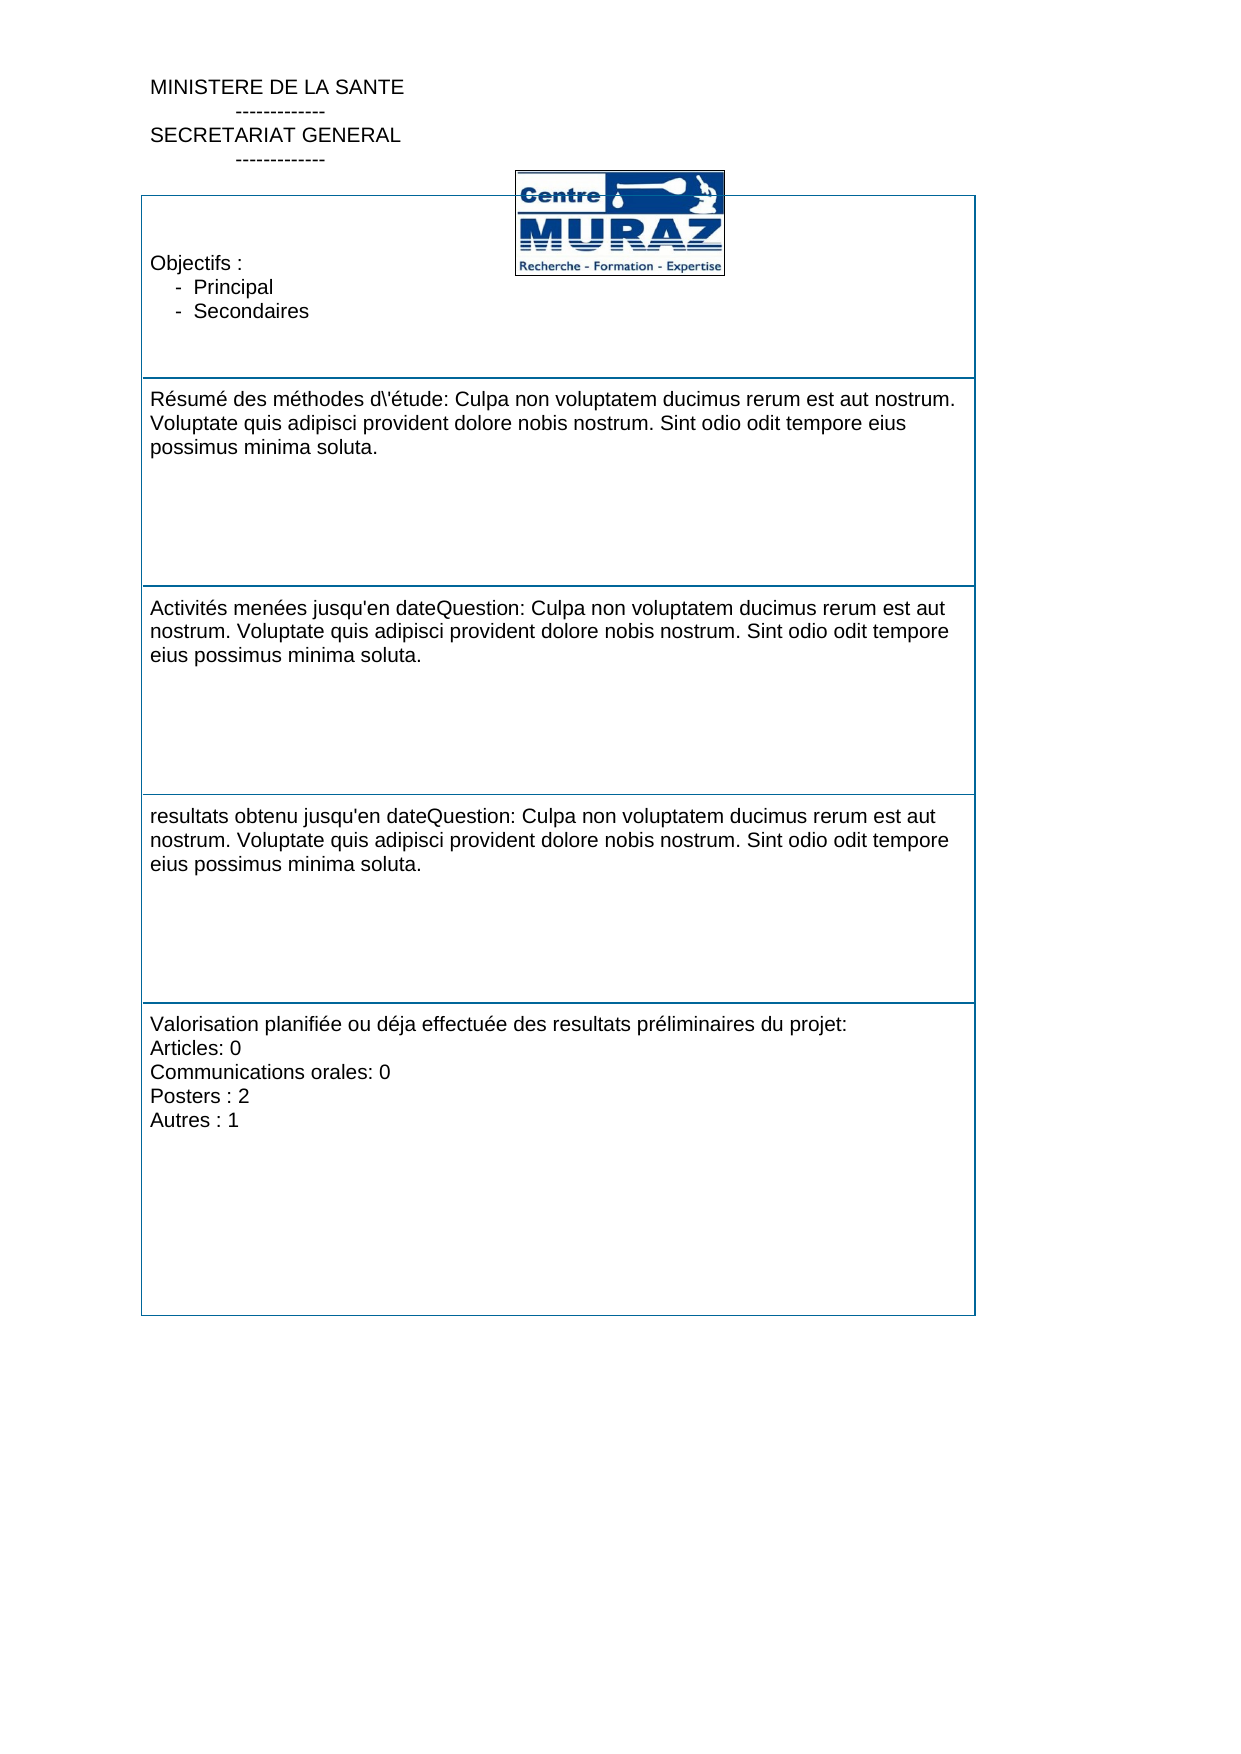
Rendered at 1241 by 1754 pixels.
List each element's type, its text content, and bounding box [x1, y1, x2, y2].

table_cell Activités menées jusqu'en dateQuestion: Culpa non voluptatem ducimus rerum est aut nostrum. Voluptate quis adipisci provident dolore nobis nostrum. Sint odio odit tempore eius possimus minima soluta. [142, 586, 974, 794]
table_cell Résumé des méthodes d\'étude: Culpa non voluptatem ducimus rerum est aut nostrum. Voluptate quis adipisci provident dolore nobis nostrum. Sint odio odit tempore eius possimus minima soluta. [142, 378, 974, 585]
table_cell Valorisation planifiée ou déja effectuée des resultats préliminaires du projet: Articles: 0 Communications orales: 0 Posters : 2 Autres : 1 [142, 1003, 974, 1314]
picture [516, 171, 724, 194]
table_cell Objectifs : - Principal - Secondaires [142, 196, 974, 377]
table_cell resultats obtenu jusqu'en dateQuestion: Culpa non voluptatem ducimus rerum est aut nostrum. Voluptate quis adipisci provident dolore nobis nostrum. Sint odio odit tempore eius possimus minima soluta. [142, 795, 974, 1002]
